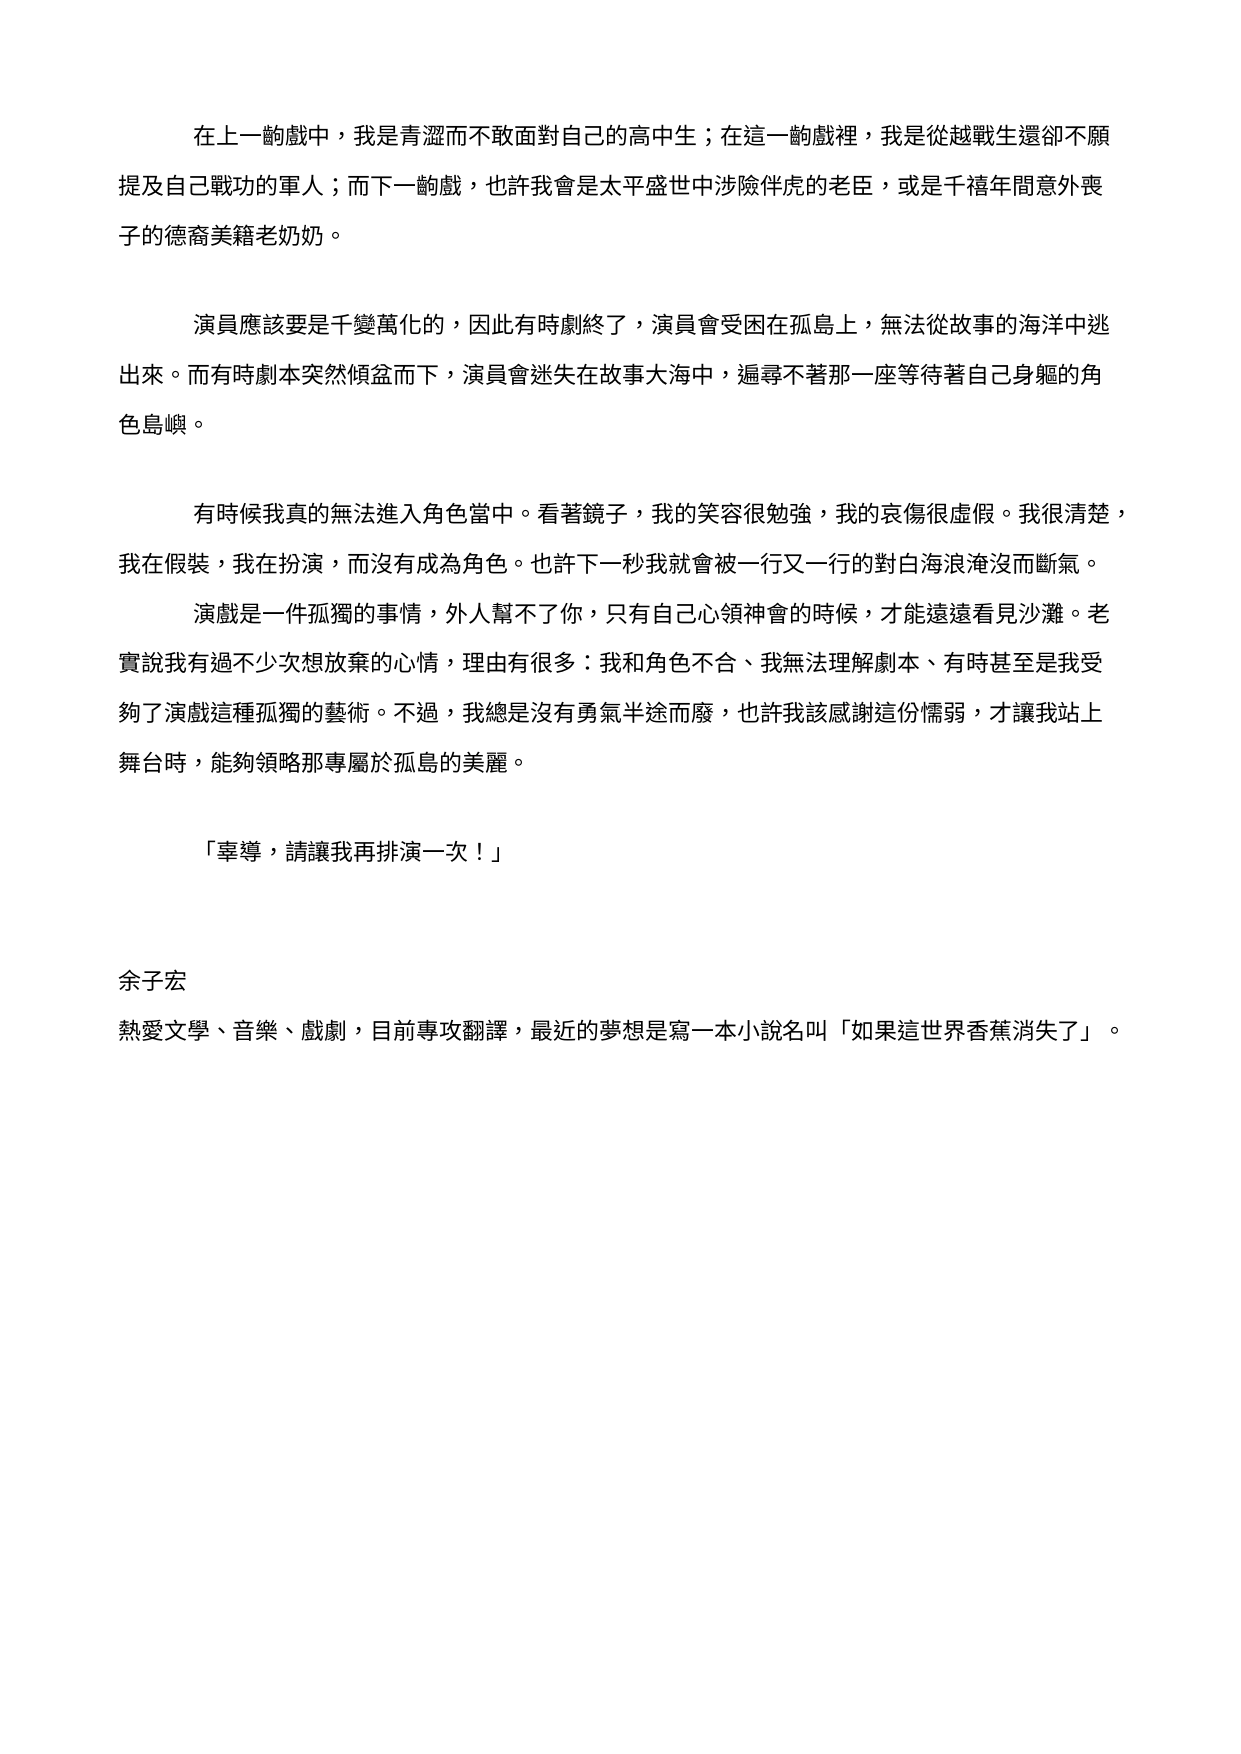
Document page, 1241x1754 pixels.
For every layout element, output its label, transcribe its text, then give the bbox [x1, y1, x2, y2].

text 演員應該要是千變萬化的，因此有時劇終了，演員會受困在孤島上，無法從故事的海洋中逃出來。而有時劇本突然傾盆而下，演員會迷失在故事大海中，遍尋不著那一座等待著自己身軀的角色島嶼。 [118, 307, 1122, 440]
text 余子宏 [118, 963, 1122, 996]
text 熱愛文學、音樂、戲劇，目前專攻翻譯，最近的夢想是寫一本小說名叫「如果這世界香蕉消失了」。 [118, 1013, 1122, 1046]
text 「辜導，請讓我再排演一次！」 [118, 834, 1122, 867]
text 在上一齣戲中，我是青澀而不敢面對自己的高中生；在這一齣戲裡，我是從越戰生還卻不願提及自己戰功的軍人；而下一齣戲，也許我會是太平盛世中涉險伴虎的老臣，或是千禧年間意外喪子的德裔美籍老奶奶。 [118, 118, 1122, 251]
text 演戲是一件孤獨的事情，外人幫不了你，只有自己心領神會的時候，才能遠遠看見沙灘。老實說我有過不少次想放棄的心情，理由有很多：我和角色不合、我無法理解劇本、有時甚至是我受夠了演戲這種孤獨的藝術。不過，我總是沒有勇氣半途而廢，也許我該感謝這份懦弱，才讓我站上舞台時，能夠領略那專屬於孤島的美麗。 [118, 595, 1122, 778]
text 有時候我真的無法進入角色當中。看著鏡子，我的笑容很勉強，我的哀傷很虛假。我很清楚，我在假裝，我在扮演，而沒有成為角色。也許下一秒我就會被一行又一行的對白海浪淹沒而斷氣。 [118, 496, 1122, 579]
